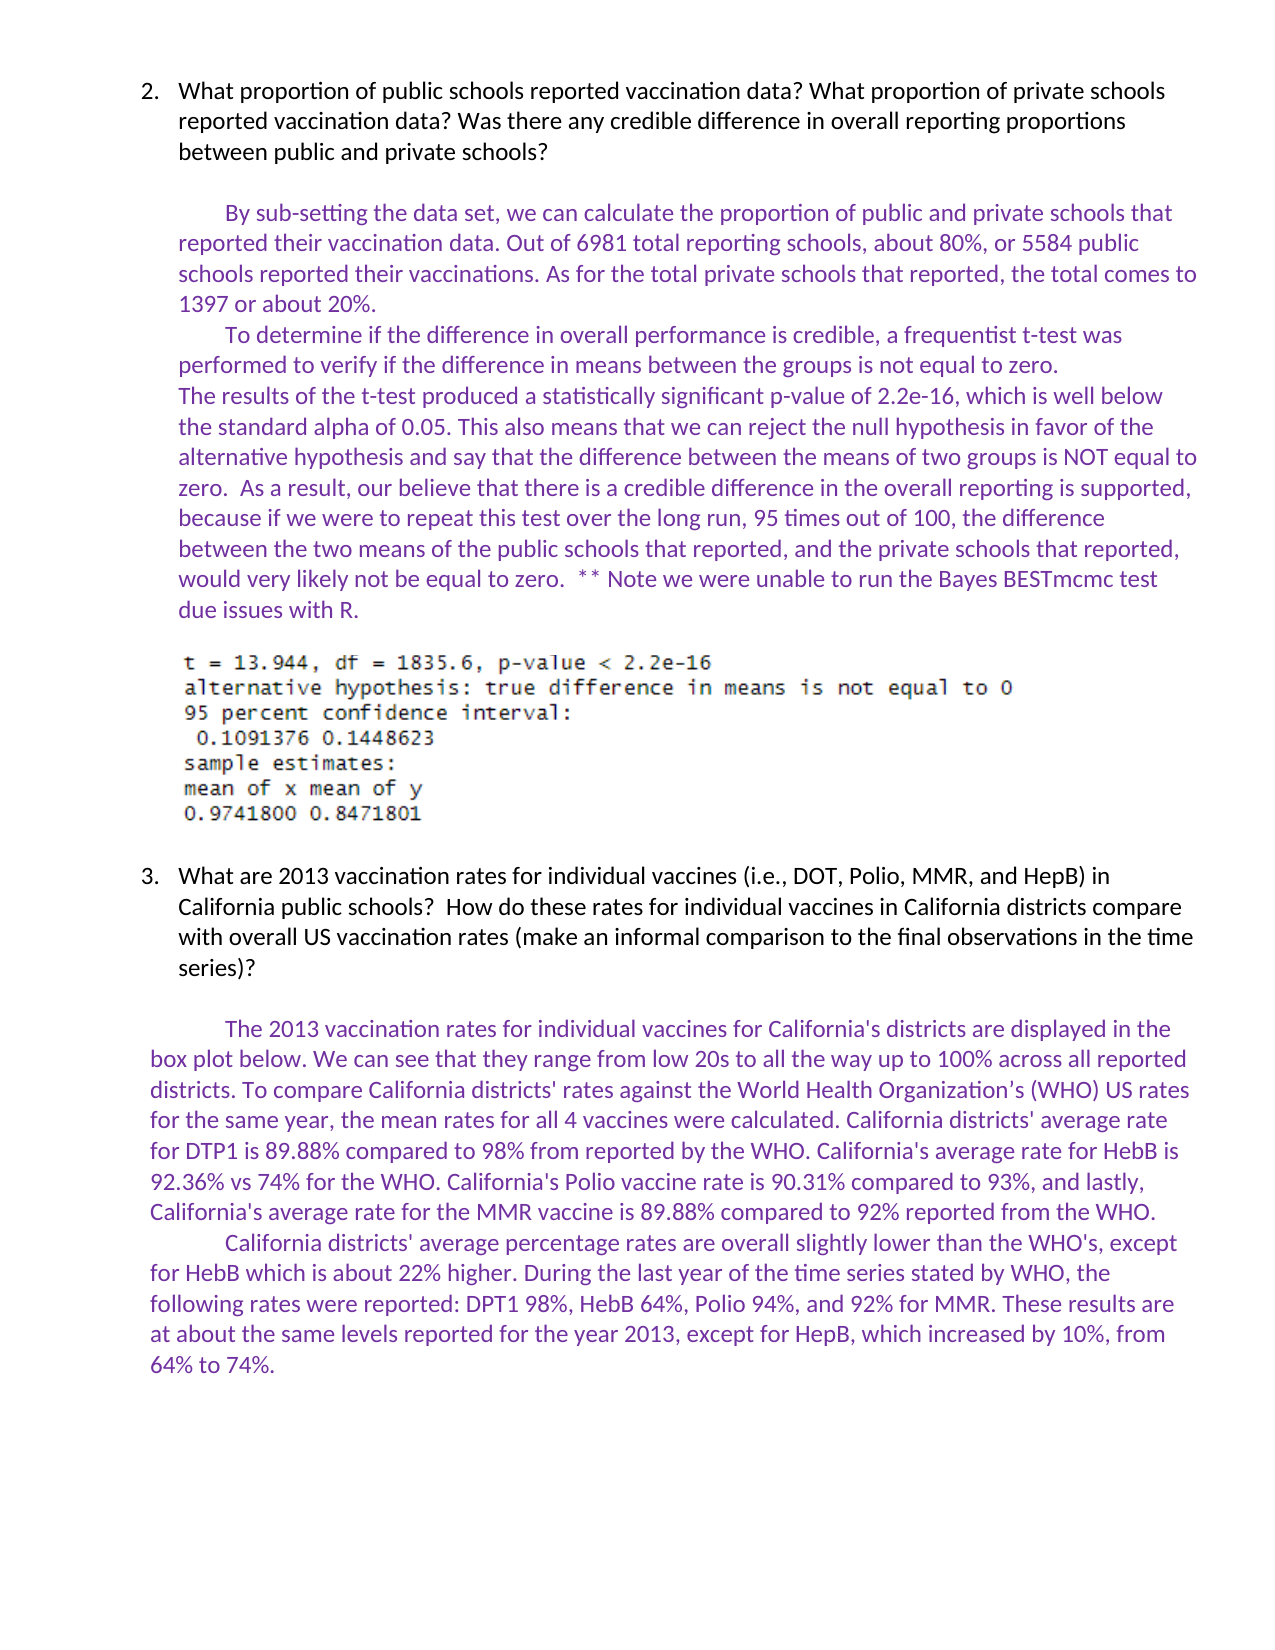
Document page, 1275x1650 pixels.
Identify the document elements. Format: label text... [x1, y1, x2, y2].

list The results of the t-test produced a statistically significant p-value of 2.2e-16, which is well below the standard alpha of 0.05. This also means that we can reject the null hypothesis in favor of the alternative hypothesis and say that the difference between the means of two groups is NOT equal to zero. As a result, our believe that there is a credible difference in the overall reporting is supported, because if we were to repeat this test over the long run, 95 times out of 100, the difference between the two means of the public schools that reported, and the private schools that reported, would very likely not be equal to zero. ** Note we were unable to run the Bayes BESTmcmc test due issues with R. [178, 380, 1200, 624]
list What are 2013 vaccination rates for individual vaccines (i.e., DOT, Polio, MMR, and HepB) in California public schools? How do these rates for individual vaccines in California districts compare with overall US vaccination rates (make an informal comparison to the final observations in the time series)? [141, 860, 1200, 982]
list What proportion of public schools reported vaccination data? What proportion of private schools reported vaccination data? Was there any credible difference in overall reporting proportions between public and private schools? [141, 75, 1200, 167]
picture [178, 655, 1079, 830]
list By sub-setting the data set, we can calculate the proportion of public and private schools that reported their vaccination data. Out of 6981 total reporting schools, about 80%, or 5584 public schools reported their vaccinations. As for the total private schools that reported, the total comes to 1397 or about 20%. [178, 197, 1200, 319]
list To determine if the difference in overall performance is credible, a frequentist t-test was performed to verify if the difference in means between the groups is not equal to zero. [178, 319, 1200, 380]
list The 2013 vaccination rates for individual vaccines for California's districts are displayed in the box plot below. We can see that they range from low 20s to all the way up to 100% across all reported districts. To compare California districts' rates against the World Health Organization’s (WHO) US rates for the same year, the mean rates for all 4 vaccines were calculated. California districts' average rate for DTP1 is 89.88% compared to 98% from reported by the WHO. California's average rate for HebB is 92.36% vs 74% for the WHO. California's Polio vaccine rate is 90.31% compared to 93%, and lastly, California's average rate for the MMR vaccine is 89.88% compared to 92% reported from the WHO. [150, 1013, 1200, 1227]
list California districts' average percentage rates are overall slightly lower than the WHO's, except for HebB which is about 22% higher. During the last year of the time series stated by WHO, the following rates were reported: DPT1 98%, HebB 64%, Polio 94%, and 92% for MMR. These results are at about the same levels reported for the year 2013, except for HepB, which increased by 10%, from 64% to 74%. [150, 1227, 1200, 1379]
